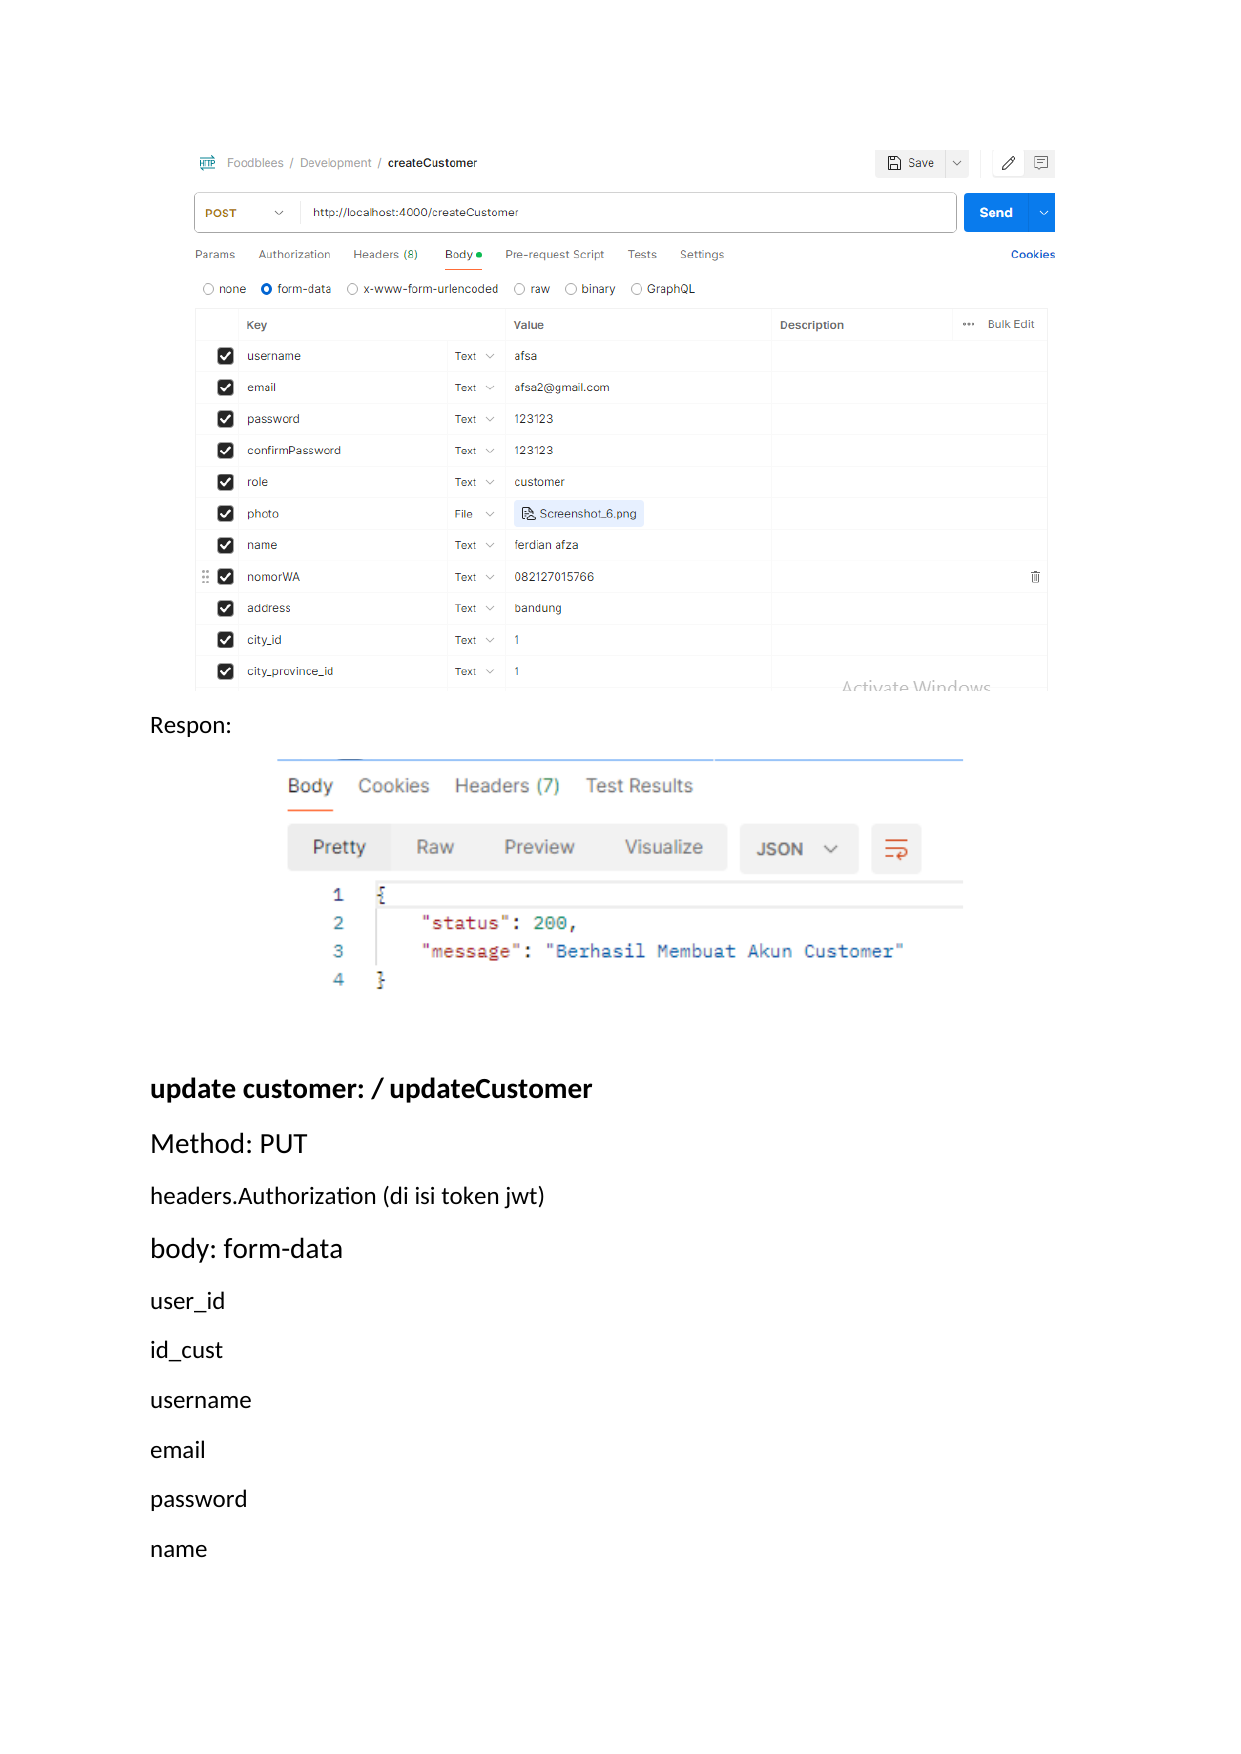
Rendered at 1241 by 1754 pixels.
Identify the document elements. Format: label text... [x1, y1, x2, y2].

picture [185, 150, 1055, 691]
text body: form-data [150, 1230, 1090, 1266]
text name [150, 1533, 1090, 1563]
picture [277, 759, 964, 1052]
text password [150, 1483, 1090, 1514]
text Respon: [150, 709, 1090, 740]
text user_id [150, 1285, 1090, 1316]
text Method: PUT [150, 1125, 1090, 1161]
text headers.Authorization (di isi token jwt) [150, 1180, 1090, 1211]
text id_cust [150, 1334, 1090, 1365]
text username [150, 1384, 1090, 1415]
text email [150, 1434, 1090, 1464]
text update customer: / updateCustomer [150, 1070, 1090, 1106]
